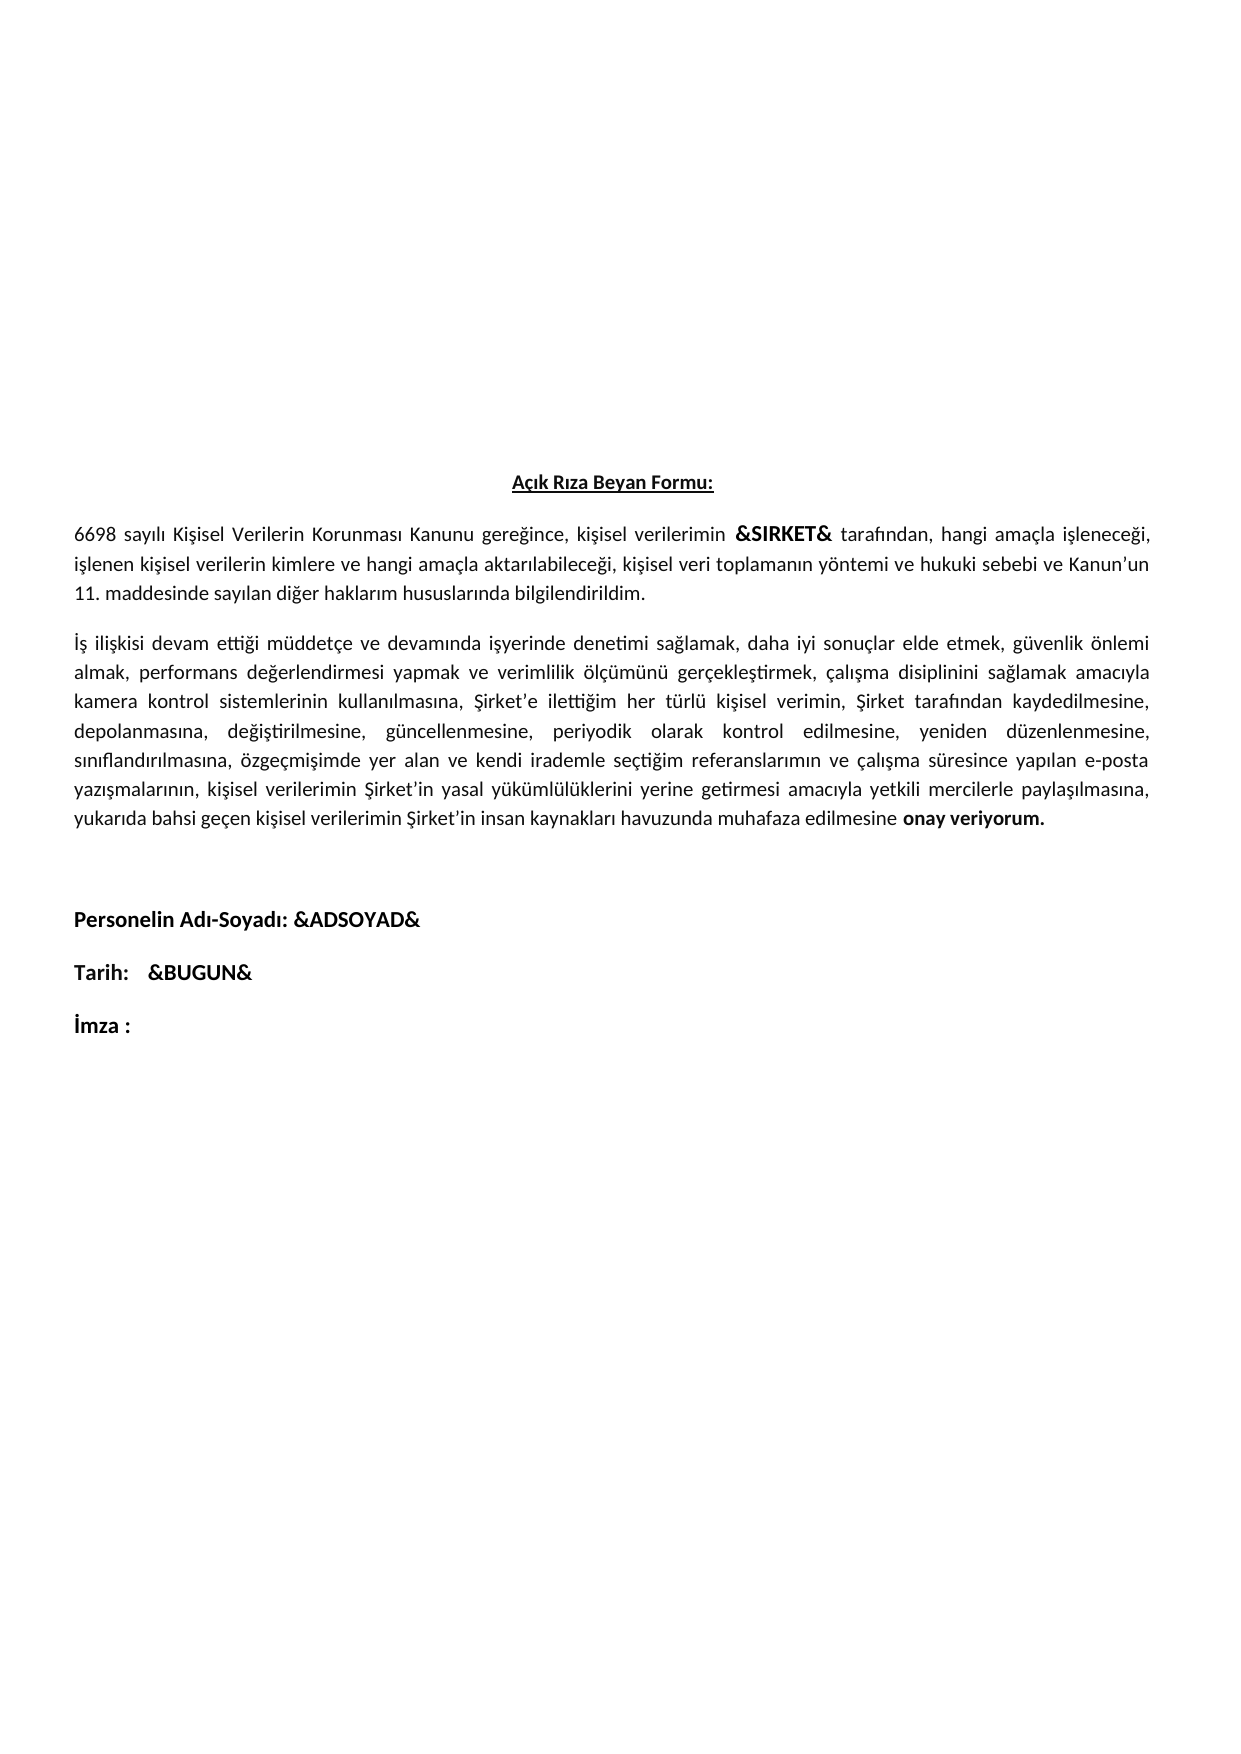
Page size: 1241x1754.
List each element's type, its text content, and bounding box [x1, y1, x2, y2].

text İmza : [74, 1011, 1151, 1039]
text Tarih: &BUGUN& [74, 958, 1151, 986]
text Açık Rıza Beyan Formu: [74, 469, 1151, 495]
text Personelin Adı-Soyadı: &ADSOYAD& [74, 905, 1151, 933]
text 6698 sayılı Kişisel Verilerin Korunması Kanunu gereğince, kişisel verilerimin &SIRKET& tarafından, hangi amaçla işleneceği, işlenen kişisel verilerin kimlere ve hangi amaçla aktarılabileceği, kişisel veri toplamanın yöntemi ve hukuki sebebi ve Kanun’un 11. maddesinde sayılan diğer haklarım hususlarında bilgilendirildim. [74, 519, 1151, 606]
text İş ilişkisi devam ettiği müddetçe ve devamında işyerinde denetimi sağlamak, daha iyi sonuçlar elde etmek, güvenlik önlemi almak, performans değerlendirmesi yapmak ve verimlilik ölçümünü gerçekleştirmek, çalışma disiplinini sağlamak amacıyla kamera kontrol sistemlerinin kullanılmasına, Şirket’e ilettiğim her türlü kişisel verimin, Şirket tarafından kaydedilmesine, depolanmasına, değiştirilmesine, güncellenmesine, periyodik olarak kontrol edilmesine, yeniden düzenlenmesine, sınıflandırılmasına, özgeçmişimde yer alan ve kendi irademle seçtiğim referanslarımın ve çalışma süresince yapılan e-posta yazışmalarının, kişisel verilerimin Şirket’in yasal yükümlülüklerini yerine getirmesi amacıyla yetkili mercilerle paylaşılmasına, yukarıda bahsi geçen kişisel verilerimin Şirket’in insan kaynakları havuzunda muhafaza edilmesine onay veriyorum. [74, 630, 1151, 831]
